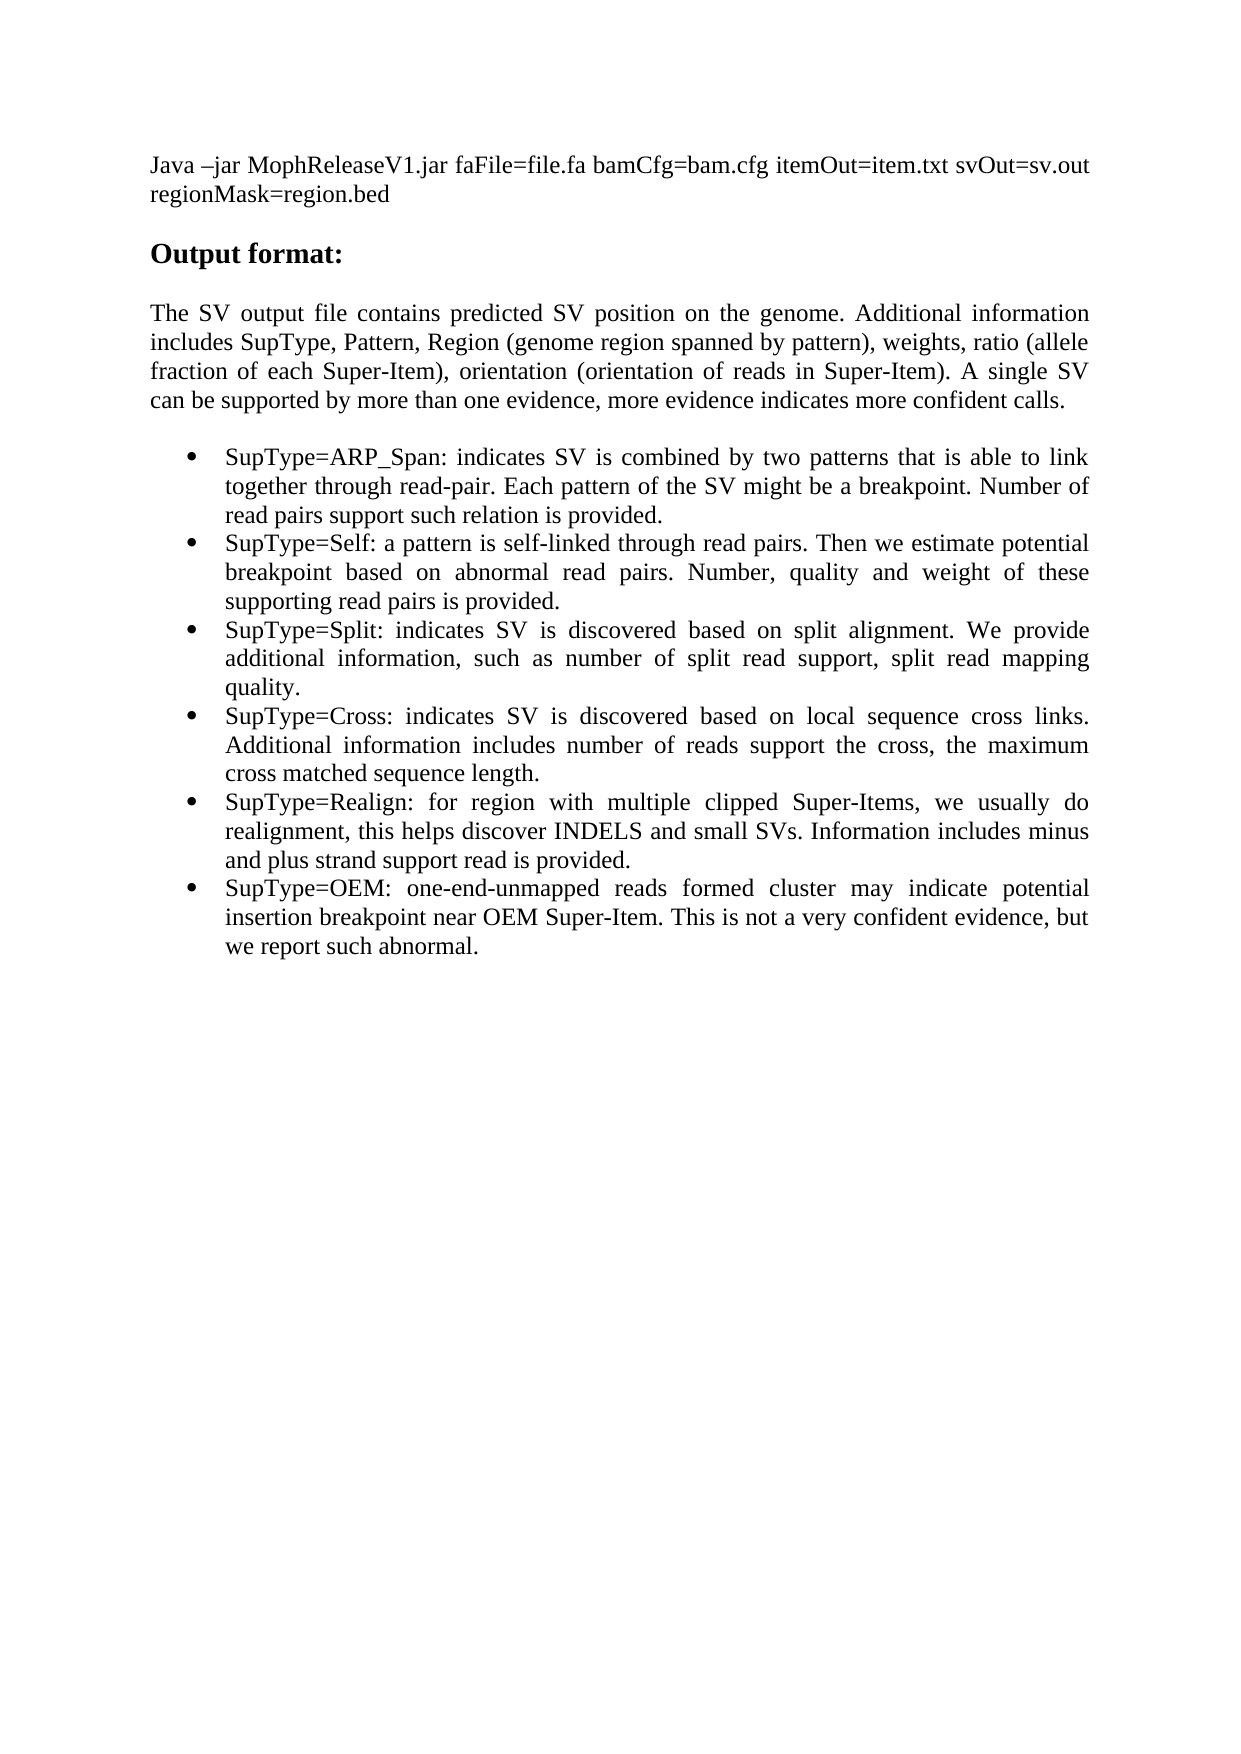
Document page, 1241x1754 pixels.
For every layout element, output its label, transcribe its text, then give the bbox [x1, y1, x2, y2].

text Java –jar MophReleaseV1.jar faFile=file.fa bamCfg=bam.cfg itemOut=item.txt svOut=sv.out regionMask=region.bed [150, 150, 1090, 207]
list SupType=ARP_Span: indicates SV is combined by two patterns that is able to link together through read-pair. Each pattern of the SV might be a breakpoint. Number of read pairs support such relation is provided. [187, 442, 1090, 528]
text Output format: [150, 236, 1090, 270]
text The SV output file contains predicted SV position on the genome. Additional information includes SupType, Pattern, Region (genome region spanned by pattern), weights, ratio (allele fraction of each Super-Item), orientation (orientation of reads in Super-Item). A single SV can be supported by more than one evidence, more evidence indicates more confident calls. [150, 298, 1090, 413]
list SupType=Self: a pattern is self-linked through read pairs. Then we estimate potential breakpoint based on abnormal read pairs. Number, quality and weight of these supporting read pairs is provided. [187, 528, 1090, 615]
list SupType=OEM: one-end-unmapped reads formed cluster may indicate potential insertion breakpoint near OEM Super-Item. This is not a very confident evidence, but we report such abnormal. [187, 873, 1090, 960]
list SupType=Realign: for region with multiple clipped Super-Items, we usually do realignment, this helps discover INDELS and small SVs. Information includes minus and plus strand support read is provided. [187, 787, 1090, 873]
list SupType=Cross: indicates SV is discovered based on local sequence cross links. Additional information includes number of reads support the cross, the maximum cross matched sequence length. [187, 701, 1090, 787]
list SupType=Split: indicates SV is discovered based on split alignment. We provide additional information, such as number of split read support, split read mapping quality. [187, 615, 1090, 701]
